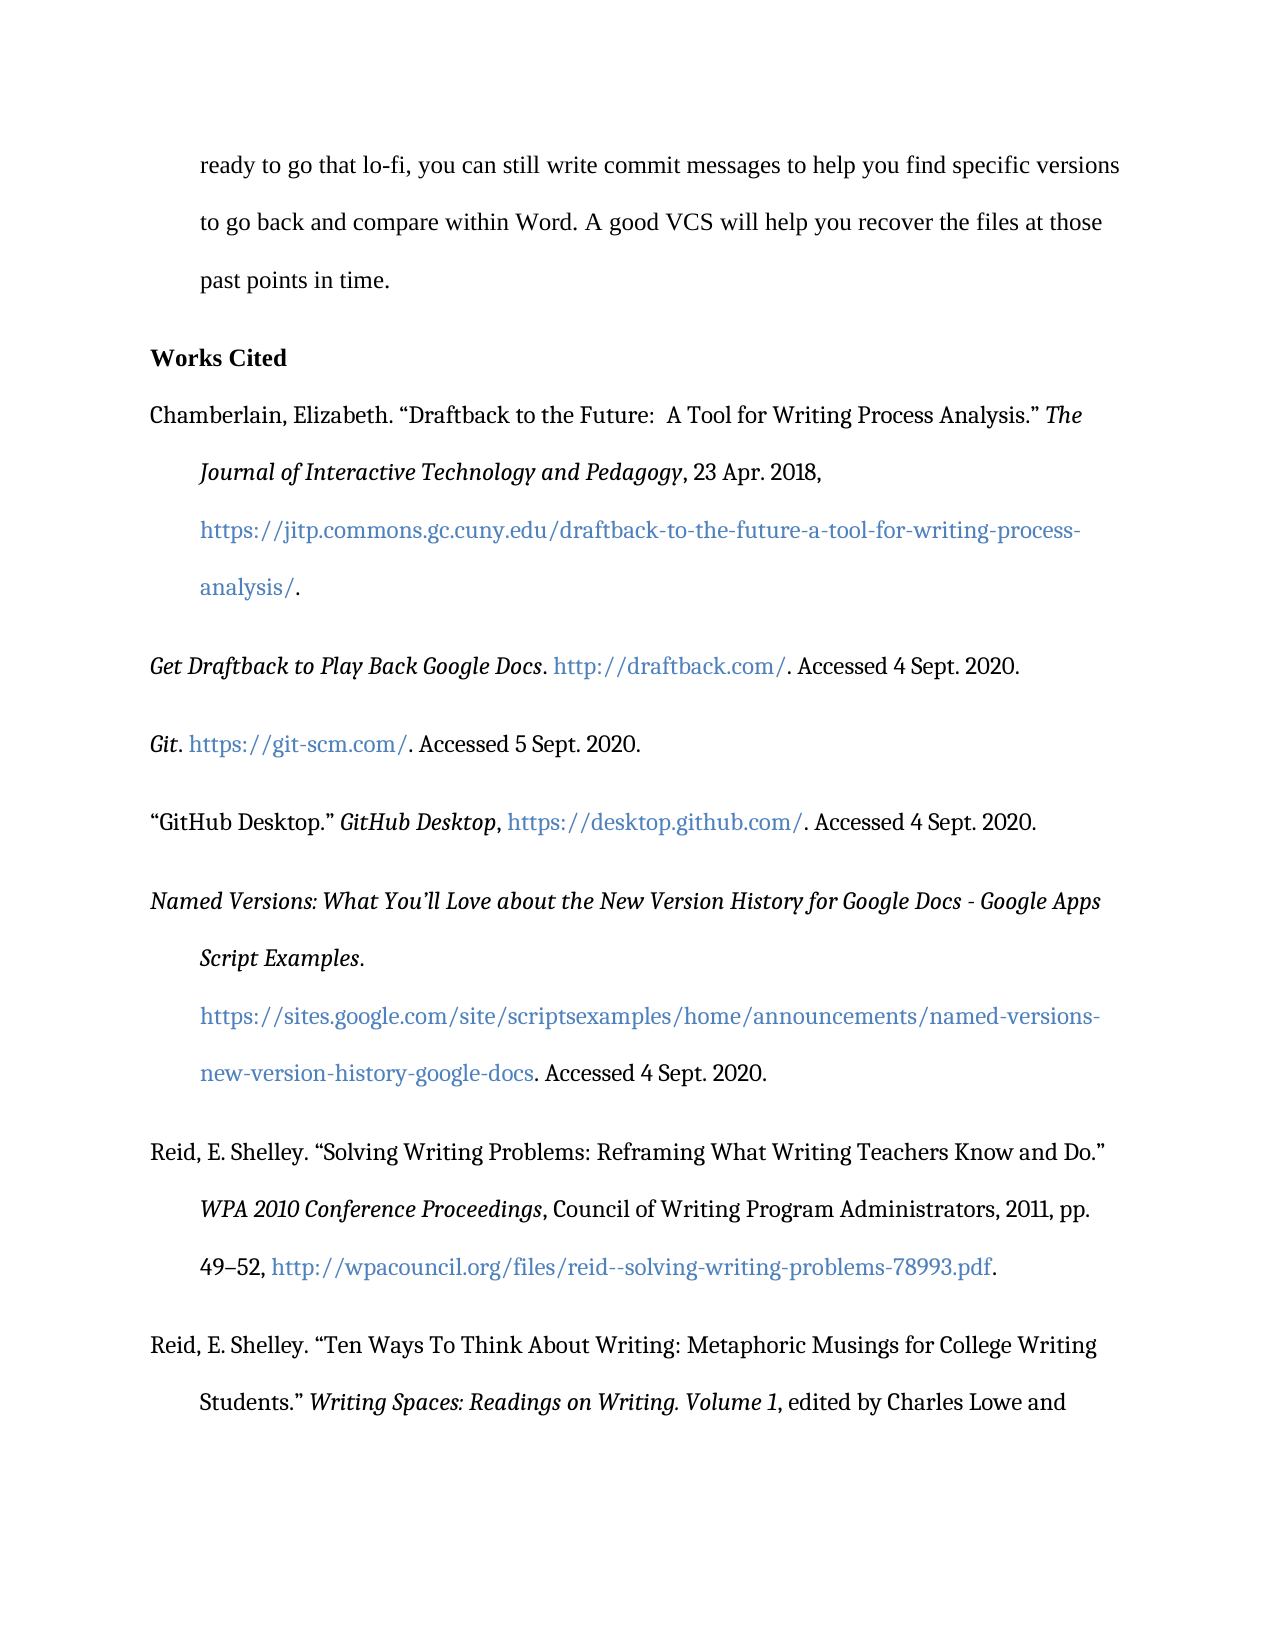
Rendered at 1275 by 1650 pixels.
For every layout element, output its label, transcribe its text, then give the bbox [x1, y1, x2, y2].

text Reid, E. Shelley. “Solving Writing Problems: Reframing What Writing Teachers Know and Do.” WPA 2010 Conference Proceedings, Council of Writing Program Administrators, 2011, pp. 49–52, http://wpacouncil.org/files/reid--solving-writing-problems-78993.pdf. [150, 1137, 1125, 1281]
text Git. https://git-scm.com/. Accessed 5 Sept. 2020. [150, 730, 1125, 759]
text Chamberlain, Elizabeth. “Draftback to the Future: A Tool for Writing Process Analysis.” The Journal of Interactive Technology and Pedagogy, 23 Apr. 2018, https://jitp.commons.gc.cuny.edu/draftback-to-the-future-a-tool-for-writing-process-analysis/. [150, 401, 1125, 602]
text Named Versions: What You’ll Love about the New Version History for Google Docs - Google Apps Script Examples. https://sites.google.com/site/scriptsexamples/home/announcements/named-versions-new-version-history-google-docs. Accessed 4 Sept. 2020. [150, 887, 1125, 1088]
text Get Draftback to Play Back Google Docs. http://draftback.com/. Accessed 4 Sept. 2020. [150, 652, 1125, 680]
subtitle Works Cited [150, 343, 1125, 372]
text “GitHub Desktop.” GitHub Desktop, https://desktop.github.com/. Accessed 4 Sept. 2020. [150, 808, 1125, 837]
